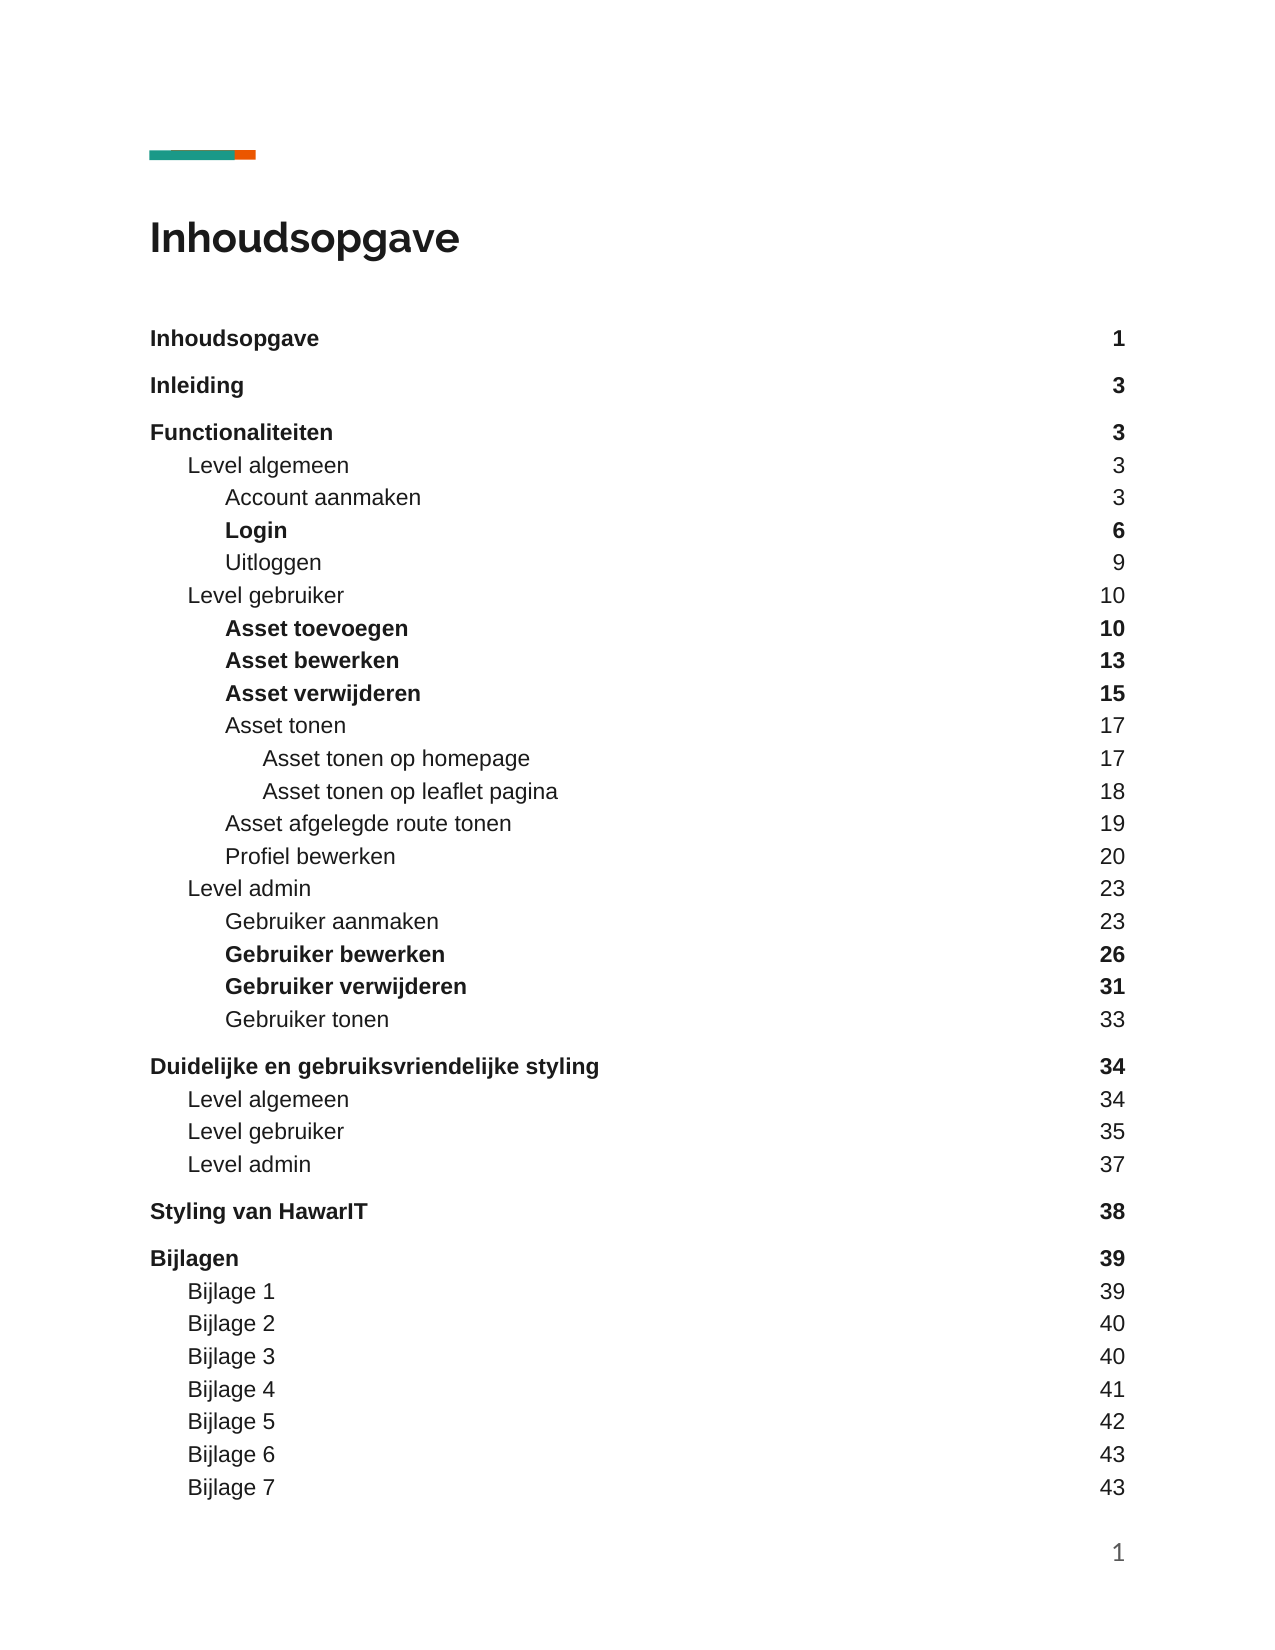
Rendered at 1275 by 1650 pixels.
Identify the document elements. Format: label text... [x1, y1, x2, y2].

subtitle Inhoudsopgave [149, 214, 1125, 263]
